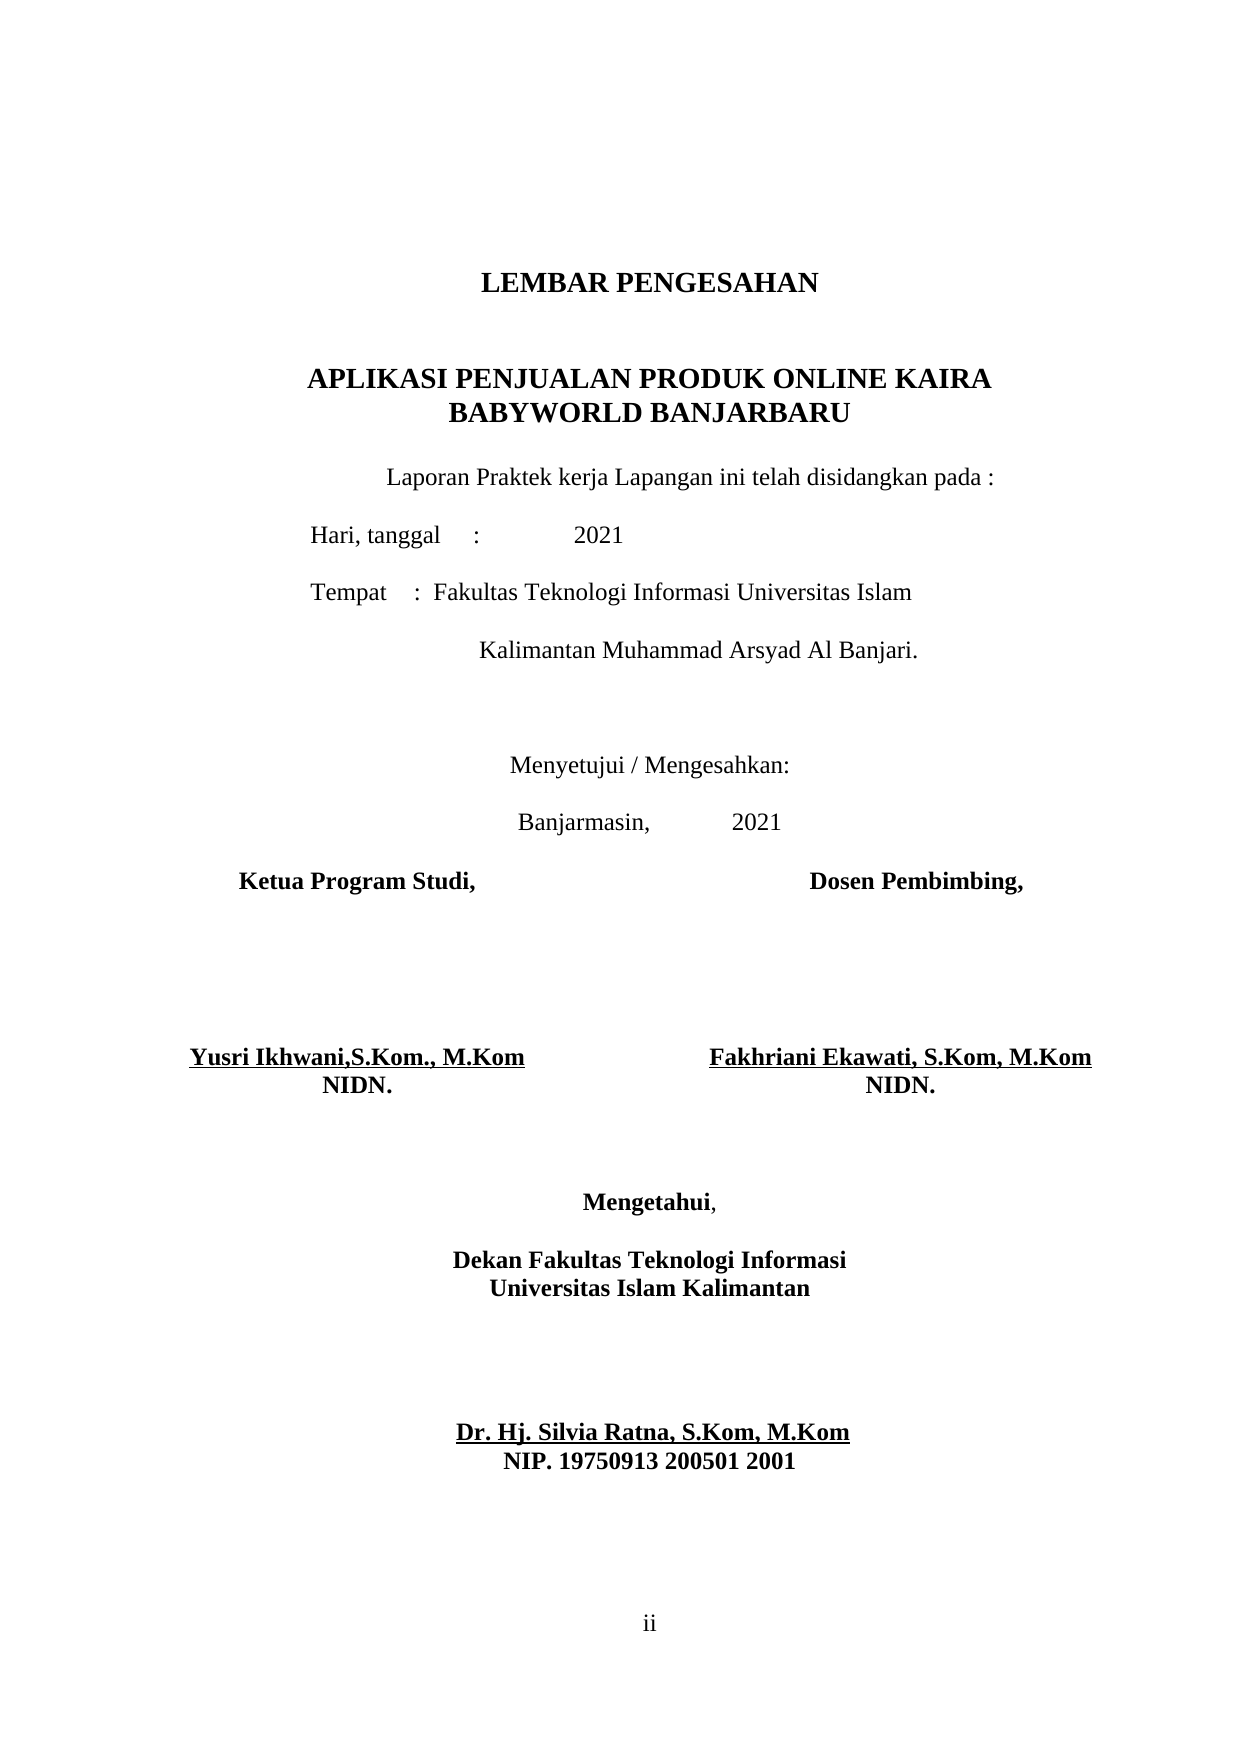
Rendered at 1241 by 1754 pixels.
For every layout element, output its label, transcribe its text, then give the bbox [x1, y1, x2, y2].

text Banjarmasin, 2021 [236, 807, 1063, 836]
text Menyetujui / Mengesahkan: [236, 750, 1063, 778]
table_cell Yusri Ikhwani,S.Kom., M.Kom NIDN. [106, 925, 608, 1187]
text Tempat : Fakultas Teknologi Informasi Universitas Islam [310, 577, 1063, 606]
text Kalimantan Muhammad Arsyad Al Banjari. [310, 635, 1063, 721]
subtitle LEMBAR PENGESAHAN [236, 265, 1063, 299]
text NIP. 19750913 200501 2001 [236, 1446, 1063, 1475]
table_header Dosen Pembimbing, [608, 865, 1193, 925]
text Dr. Hj. Silvia Ratna, S.Kom, M.Kom [236, 1417, 1063, 1446]
table_header Ketua Program Studi, [106, 865, 608, 925]
text Laporan Praktek kerja Lapangan ini telah disidangkan pada : [311, 462, 1063, 491]
text Hari, tanggal : 2021 [310, 520, 1063, 548]
table_cell Fakhriani Ekawati, S.Kom, M.Kom NIDN. [608, 925, 1193, 1187]
text Universitas Islam Kalimantan [236, 1273, 1063, 1302]
text APLIKASI PENJUALAN PRODUK ONLINE KAIRA BABYWORLD BANJARBARU [236, 362, 1063, 429]
text Dekan Fakultas Teknologi Informasi [236, 1245, 1063, 1273]
text Mengetahui, [236, 1187, 1063, 1216]
